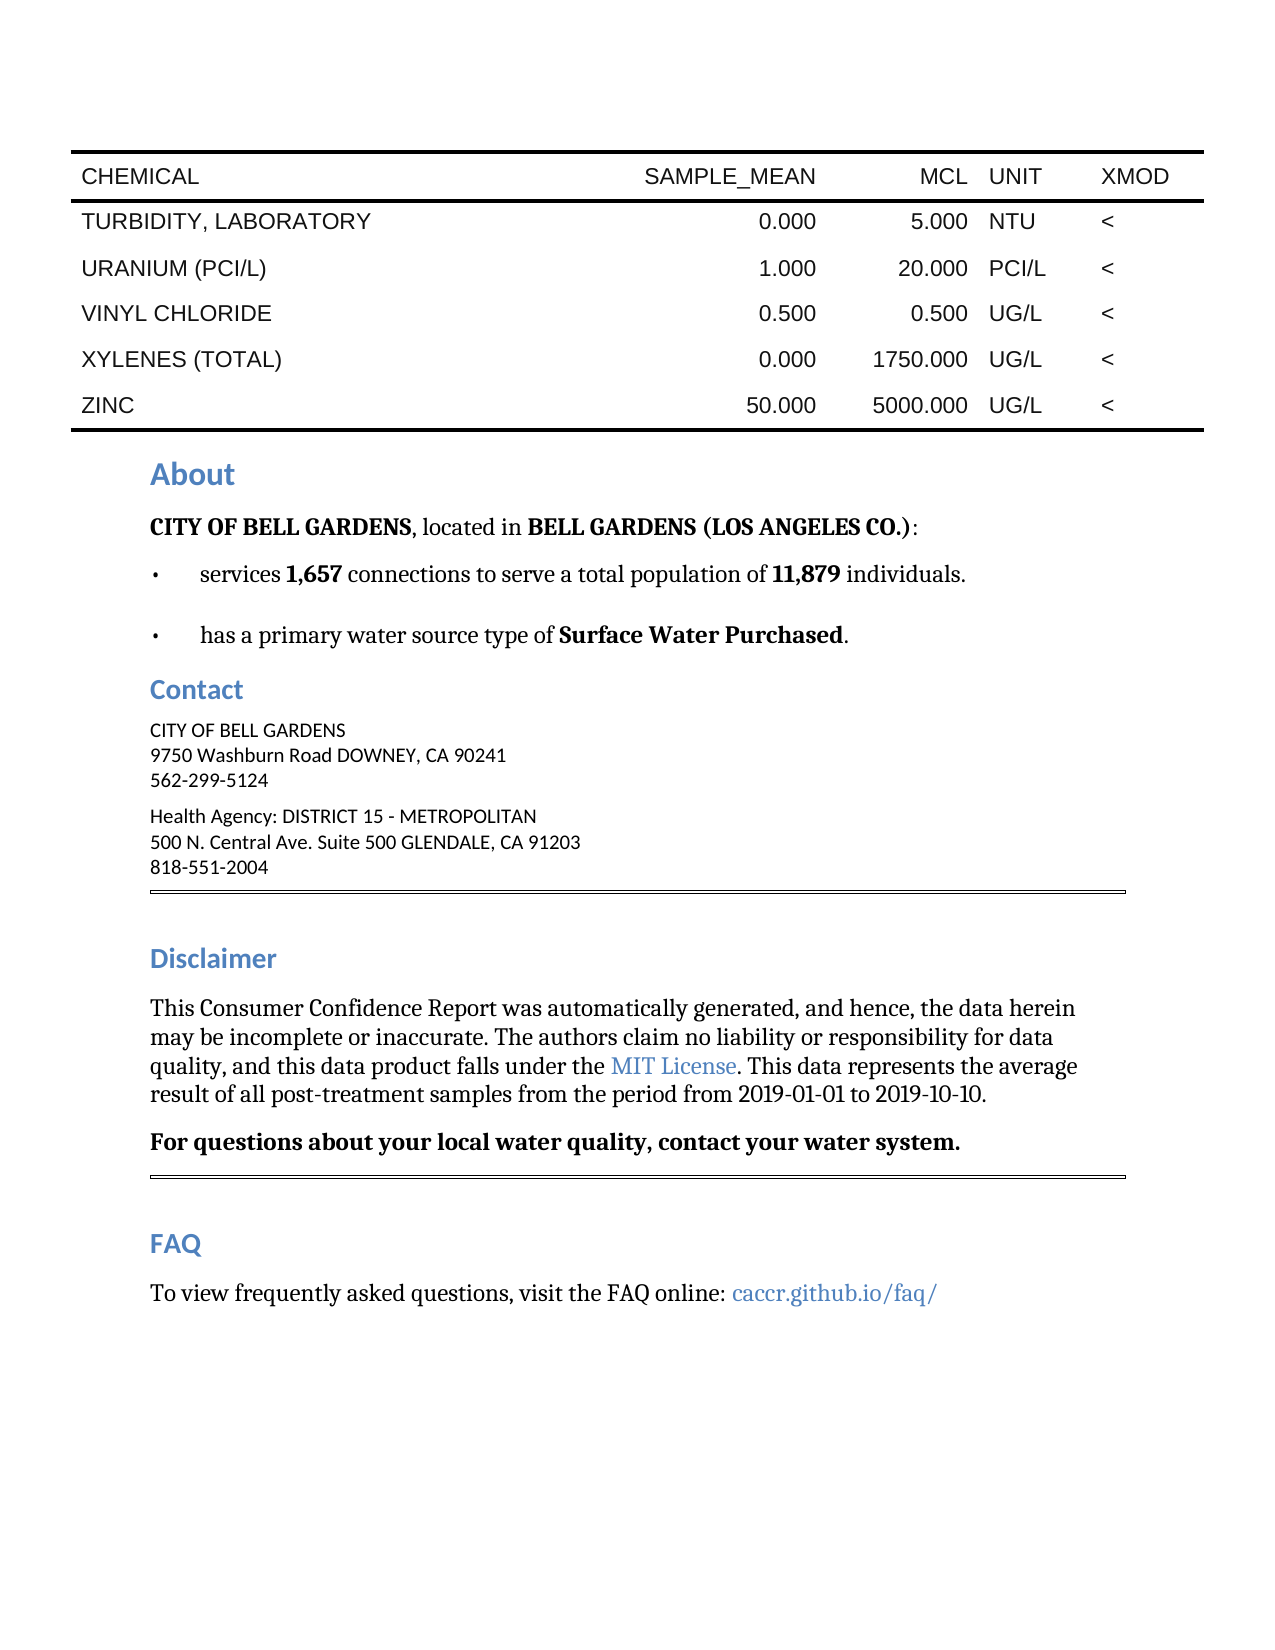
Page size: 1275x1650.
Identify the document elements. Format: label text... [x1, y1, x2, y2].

table_cell < [1090, 244, 1204, 291]
table_cell UG/L [978, 336, 1090, 383]
table_cell 1750.000 [826, 336, 978, 383]
text This Consumer Confidence Report was automatically generated, and hence, the data herein may be incomplete or inaccurate. The authors claim no liability or responsibility for data quality, and this data product falls under the MIT License. This data represents the average result of all post-treatment samples from the period from 2019-01-01 to 2019-10-10. [150, 994, 1125, 1109]
table_cell URANIUM (PCI/L) [71, 244, 614, 291]
table_cell 5.000 [826, 203, 978, 244]
table_cell 0.000 [614, 203, 826, 244]
table_cell 5000.000 [826, 383, 978, 428]
table_header XMOD [1090, 154, 1204, 198]
table_cell < [1090, 336, 1204, 383]
table_cell < [1090, 203, 1204, 244]
table_cell 1.000 [614, 244, 826, 291]
table_header MCL [826, 154, 978, 198]
text Health Agency: DISTRICT 15 - METROPOLITAN 500 N. Central Ave. Suite 500 GLENDALE, CA 91203 818-551-2004 [150, 803, 1125, 880]
table_cell < [1090, 383, 1204, 428]
table_header CHEMICAL [71, 154, 614, 198]
table_cell PCI/L [978, 244, 1090, 291]
subtitle Contact [150, 671, 1125, 706]
table_cell UG/L [978, 383, 1090, 428]
table_cell NTU [978, 203, 1090, 244]
subtitle Disclaimer [150, 940, 1125, 975]
table_cell < [1090, 291, 1204, 336]
table_cell 50.000 [614, 383, 826, 428]
list services 1,657 connections to serve a total population of 11,879 individuals. [150, 560, 1125, 617]
list has a primary water source type of Surface Water Purchased. [150, 621, 1125, 650]
text To view frequently asked questions, visit the FAQ online: caccr.github.io/faq/ [150, 1279, 1125, 1308]
table_cell 0.500 [826, 291, 978, 336]
table_header UNIT [978, 154, 1090, 198]
table_cell ZINC [71, 383, 614, 428]
table_cell XYLENES (TOTAL) [71, 336, 614, 383]
table_cell UG/L [978, 291, 1090, 336]
table_cell 0.500 [614, 291, 826, 336]
table_header SAMPLE_MEAN [614, 154, 826, 198]
table_cell TURBIDITY, LABORATORY [71, 203, 614, 244]
table_cell VINYL CHLORIDE [71, 291, 614, 336]
subtitle About [150, 453, 1125, 494]
text CITY OF BELL GARDENS 9750 Washburn Road DOWNEY, CA 90241 562-299-5124 [150, 717, 1125, 793]
text For questions about your local water quality, contact your water system. [150, 1128, 1125, 1157]
table_cell 20.000 [826, 244, 978, 291]
text CITY OF BELL GARDENS, located in BELL GARDENS (LOS ANGELES CO.): [150, 512, 1125, 541]
subtitle FAQ [150, 1225, 1125, 1261]
table_cell 0.000 [614, 336, 826, 383]
